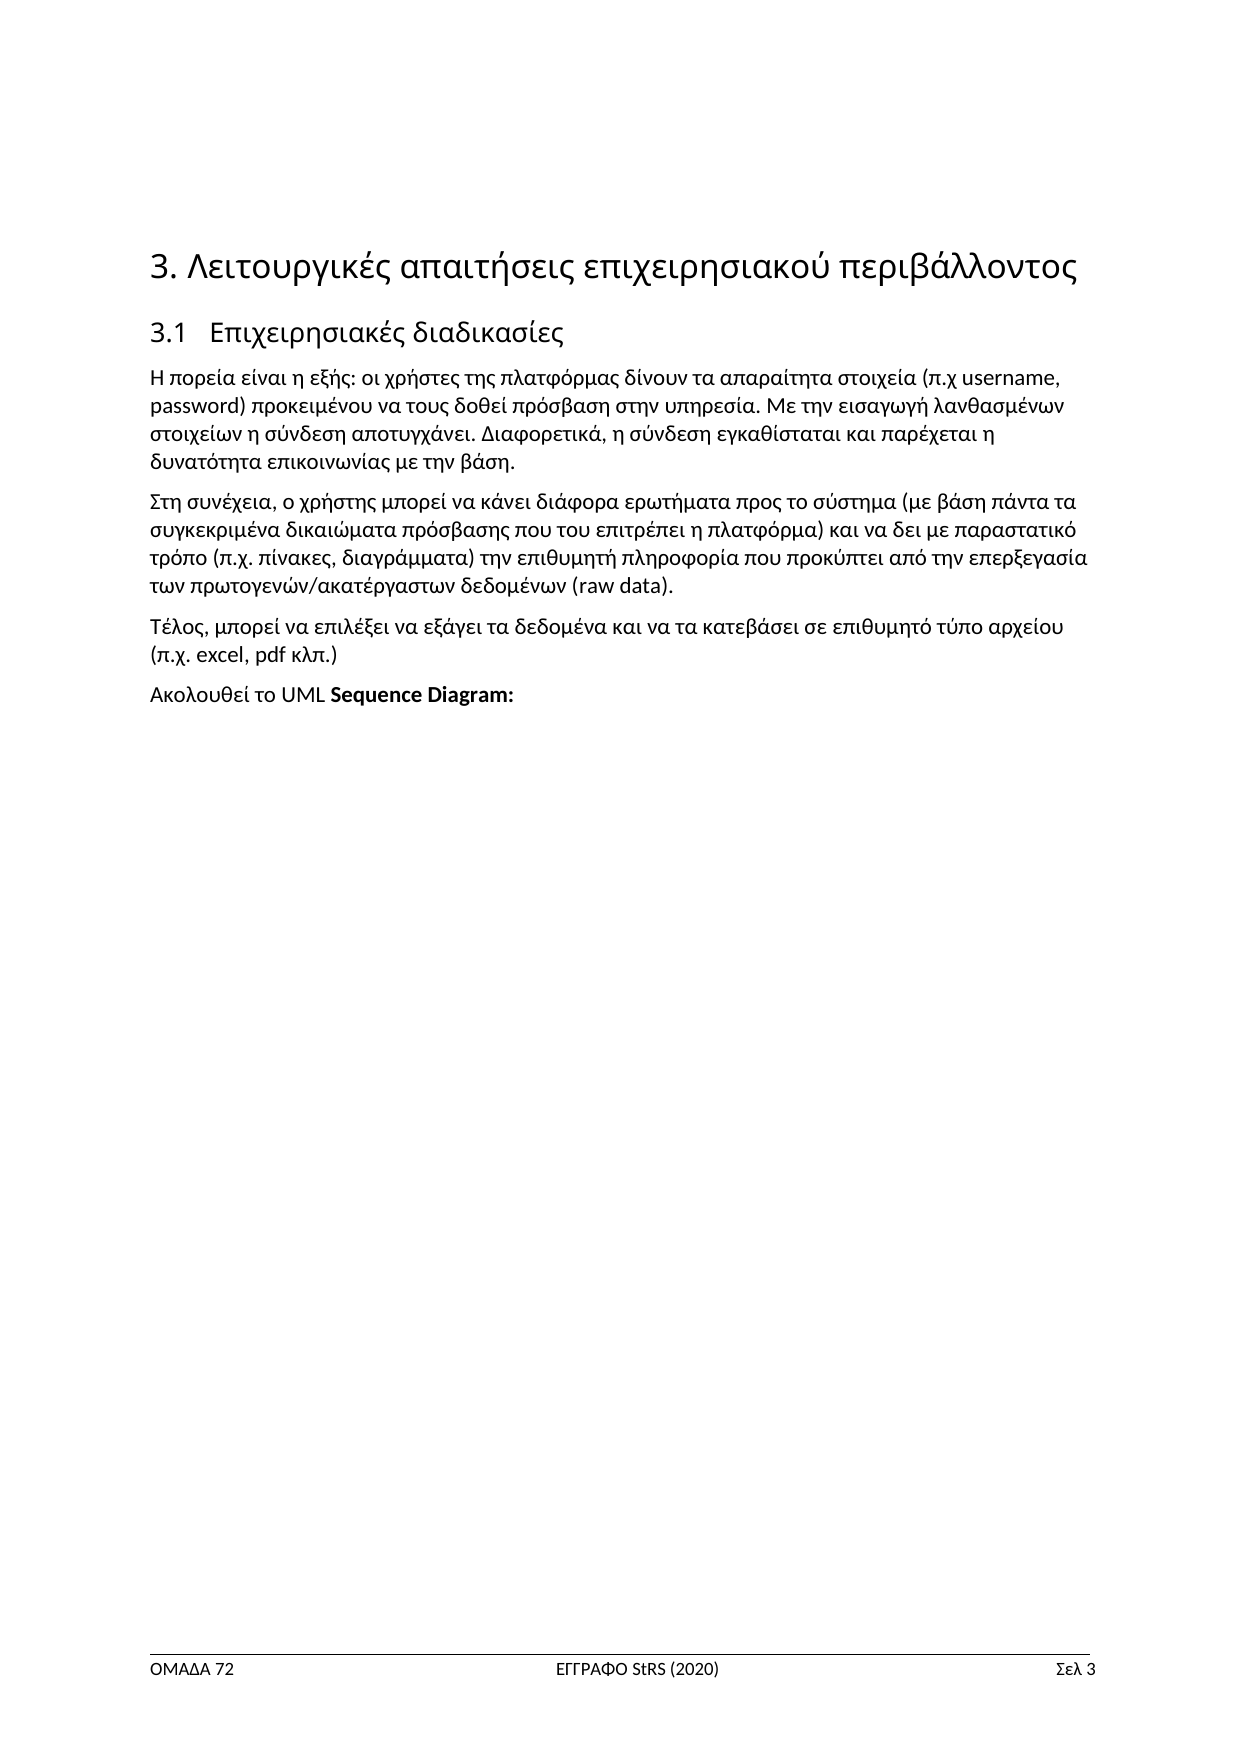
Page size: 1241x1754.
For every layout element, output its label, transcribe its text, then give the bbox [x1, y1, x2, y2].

text Ακολουθεί το UML Sequence Diagram: [150, 681, 1090, 708]
text Η πορεία είναι η εξής: οι χρήστες της πλατφόρμας δίνουν τα απαραίτητα στοιχεία (π.χ username, password) προκειμένου να τους δοθεί πρόσβαση στην υπηρεσία. Με την εισαγωγή λανθασμένων στοιχείων η σύνδεση αποτυγχάνει. Διαφορετικά, η σύνδεση εγκαθίσταται και παρέχεται η δυνατότητα επικοινωνίας με την βάση. [150, 363, 1090, 475]
subtitle 3.1 Επιχειρησιακές διαδικασίες [150, 313, 1090, 350]
text Τέλος, μπορεί να επιλέξει να εξάγει τα δεδομένα και να τα κατεβάσει σε επιθυμητό τύπο αρχείου (π.χ. excel, pdf κλπ.) [150, 612, 1090, 668]
subtitle Λειτουργικές απαιτήσεις επιχειρησιακού περιβάλλοντος [150, 243, 1090, 288]
text Στη συνέχεια, ο χρήστης μπορεί να κάνει διάφορα ερωτήματα προς το σύστημα (με βάση πάντα τα συγκεκριμένα δικαιώματα πρόσβασης που του επιτρέπει η πλατφόρμα) και να δει με παραστατικό τρόπο (π.χ. πίνακες, διαγράμματα) την επιθυμητή πληροφορία που προκύπτει από την επερξεγασία των πρωτογενών/ακατέργαστων δεδομένων (raw data). [150, 487, 1090, 599]
